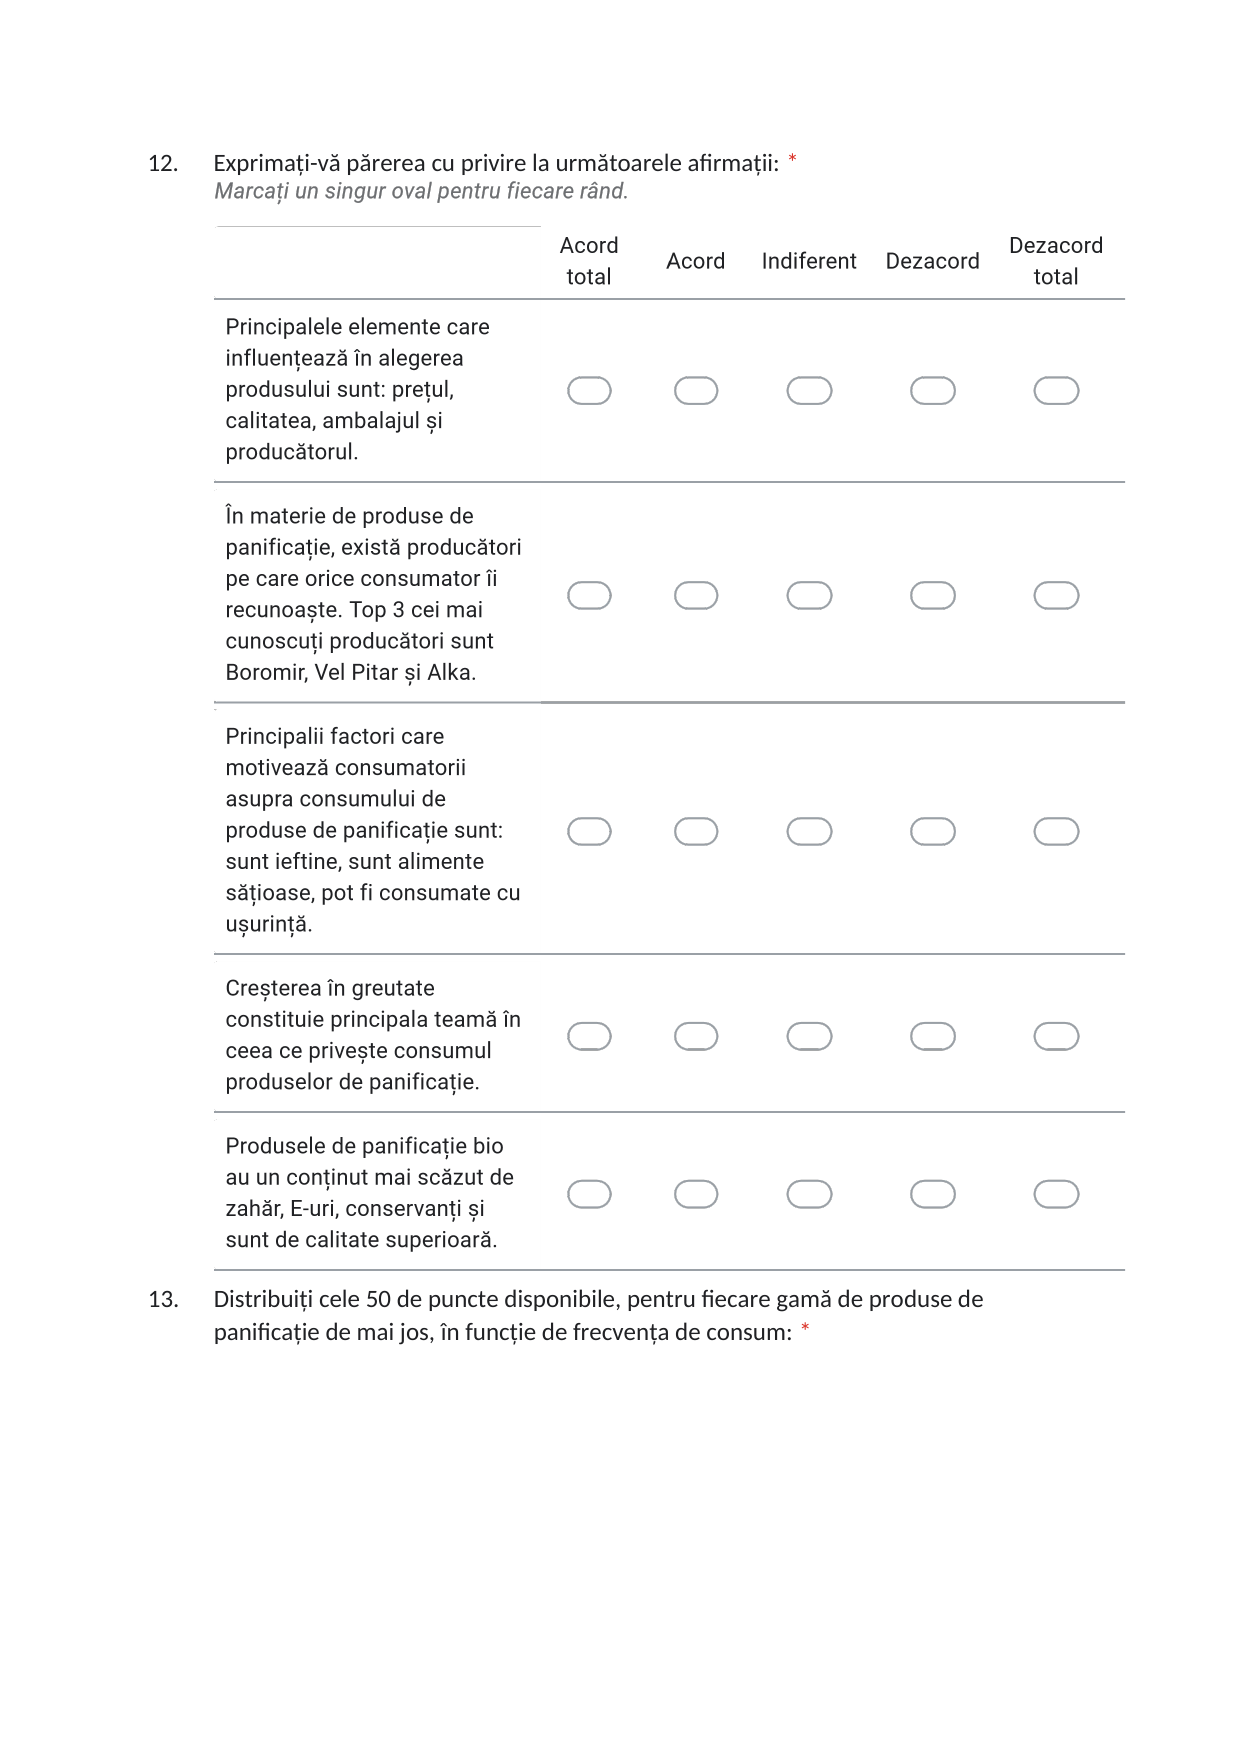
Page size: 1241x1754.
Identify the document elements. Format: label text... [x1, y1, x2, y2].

picture [213, 180, 1126, 1277]
list Distribuiți cele 50 de puncte disponibile, pentru fiecare gamă de produse de panificație de mai jos, în funcție de frecvența de consum: * [148, 1283, 1093, 1346]
